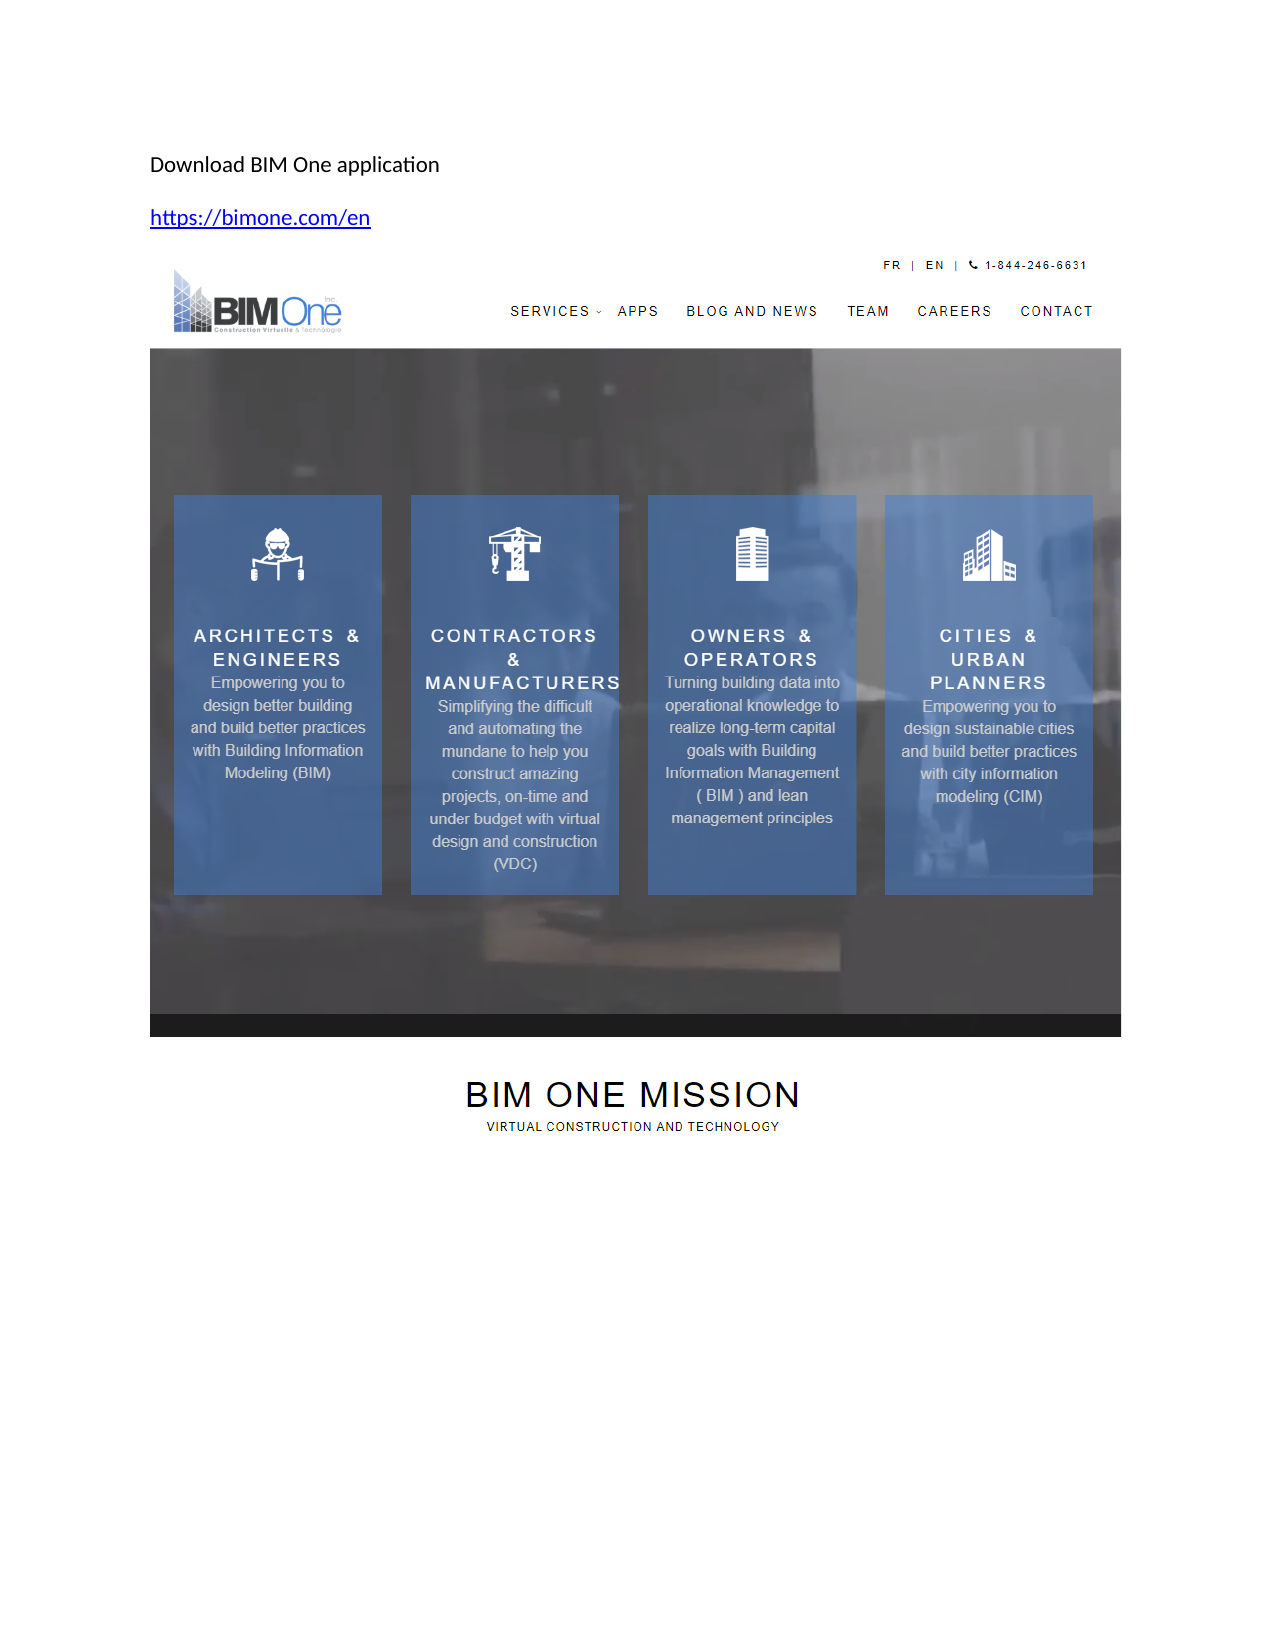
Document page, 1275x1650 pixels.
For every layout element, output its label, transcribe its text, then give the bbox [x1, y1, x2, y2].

text https://bimone.com/en [150, 203, 1125, 231]
text Download BIM One application [150, 150, 1125, 178]
picture [150, 256, 1122, 1145]
